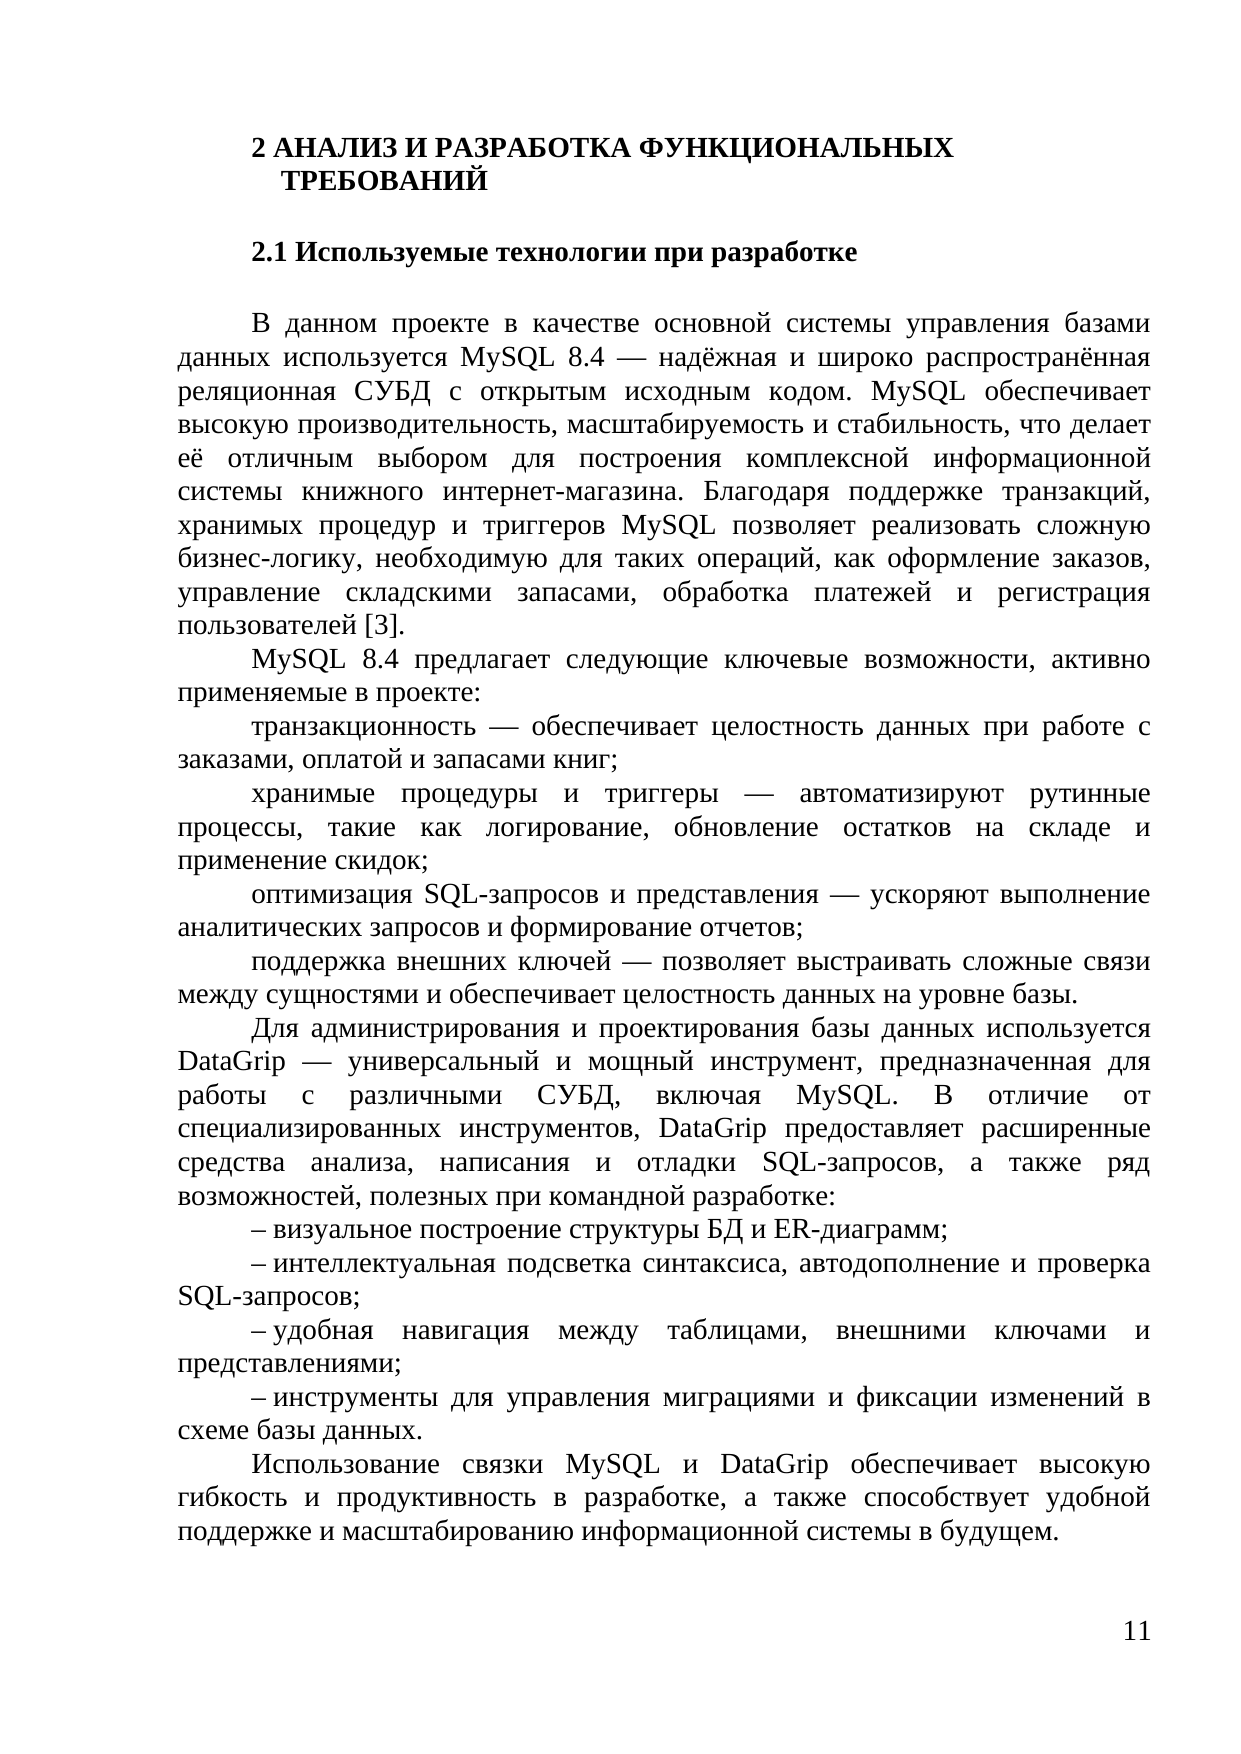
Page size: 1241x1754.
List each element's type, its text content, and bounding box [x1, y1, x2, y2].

text MySQL 8.4 предлагает следующие ключевые возможности, активно применяемые в проекте: [177, 641, 1152, 708]
text транзакционность — обеспечивает целостность данных при работе с заказами, оплатой и запасами книг; [177, 708, 1152, 775]
subtitle Анализ и разработка функциональных требований [251, 130, 1152, 197]
text Для администрирования и проектирования базы данных используется DataGrip — универсальный и мощный инструмент, предназначенная для работы с различными СУБД, включая MySQL. В отличие от специализированных инструментов, DataGrip предоставляет расширенные средства анализа, написания и отладки SQL-запросов, а также ряд возможностей, полезных при командной разработке: [177, 1010, 1152, 1211]
text поддержка внешних ключей — позволяет выстраивать сложные связи между сущностями и обеспечивает целостность данных на уровне базы. [177, 943, 1152, 1010]
text инструменты для управления миграциями и фиксации изменений в схеме базы данных. [177, 1379, 1152, 1446]
text В данном проекте в качестве основной системы управления базами данных используется MySQL 8.4 — надёжная и широко распространённая реляционная СУБД с открытым исходным кодом. MySQL обеспечивает высокую производительность, масштабируемость и стабильность, что делает её отличным выбором для построения комплексной информационной системы книжного интернет-магазина. Благодаря поддержке транзакций, хранимых процедур и триггеров MySQL позволяет реализовать сложную бизнес-логику, необходимую для таких операций, как оформление заказов, управление складскими запасами, обработка платежей и регистрация пользователей [3]. [177, 306, 1152, 641]
text визуальное построение структуры БД и ER-диаграмм; [177, 1211, 1152, 1245]
text интеллектуальная подсветка синтаксиса, автодополнение и проверка SQL-запросов; [177, 1245, 1152, 1312]
subtitle Используемые технологии при разработке [251, 234, 1152, 268]
text оптимизация SQL-запросов и представления — ускоряют выполнение аналитических запросов и формирование отчетов; [177, 876, 1152, 943]
text Использование связки MySQL и DataGrip обеспечивает высокую гибкость и продуктивность в разработке, а также способствует удобной поддержке и масштабированию информационной системы в будущем. [177, 1446, 1152, 1547]
text хранимые процедуры и триггеры — автоматизируют рутинные процессы, такие как логирование, обновление остатков на складе и применение скидок; [177, 775, 1152, 876]
text удобная навигация между таблицами, внешними ключами и представлениями; [177, 1312, 1152, 1379]
